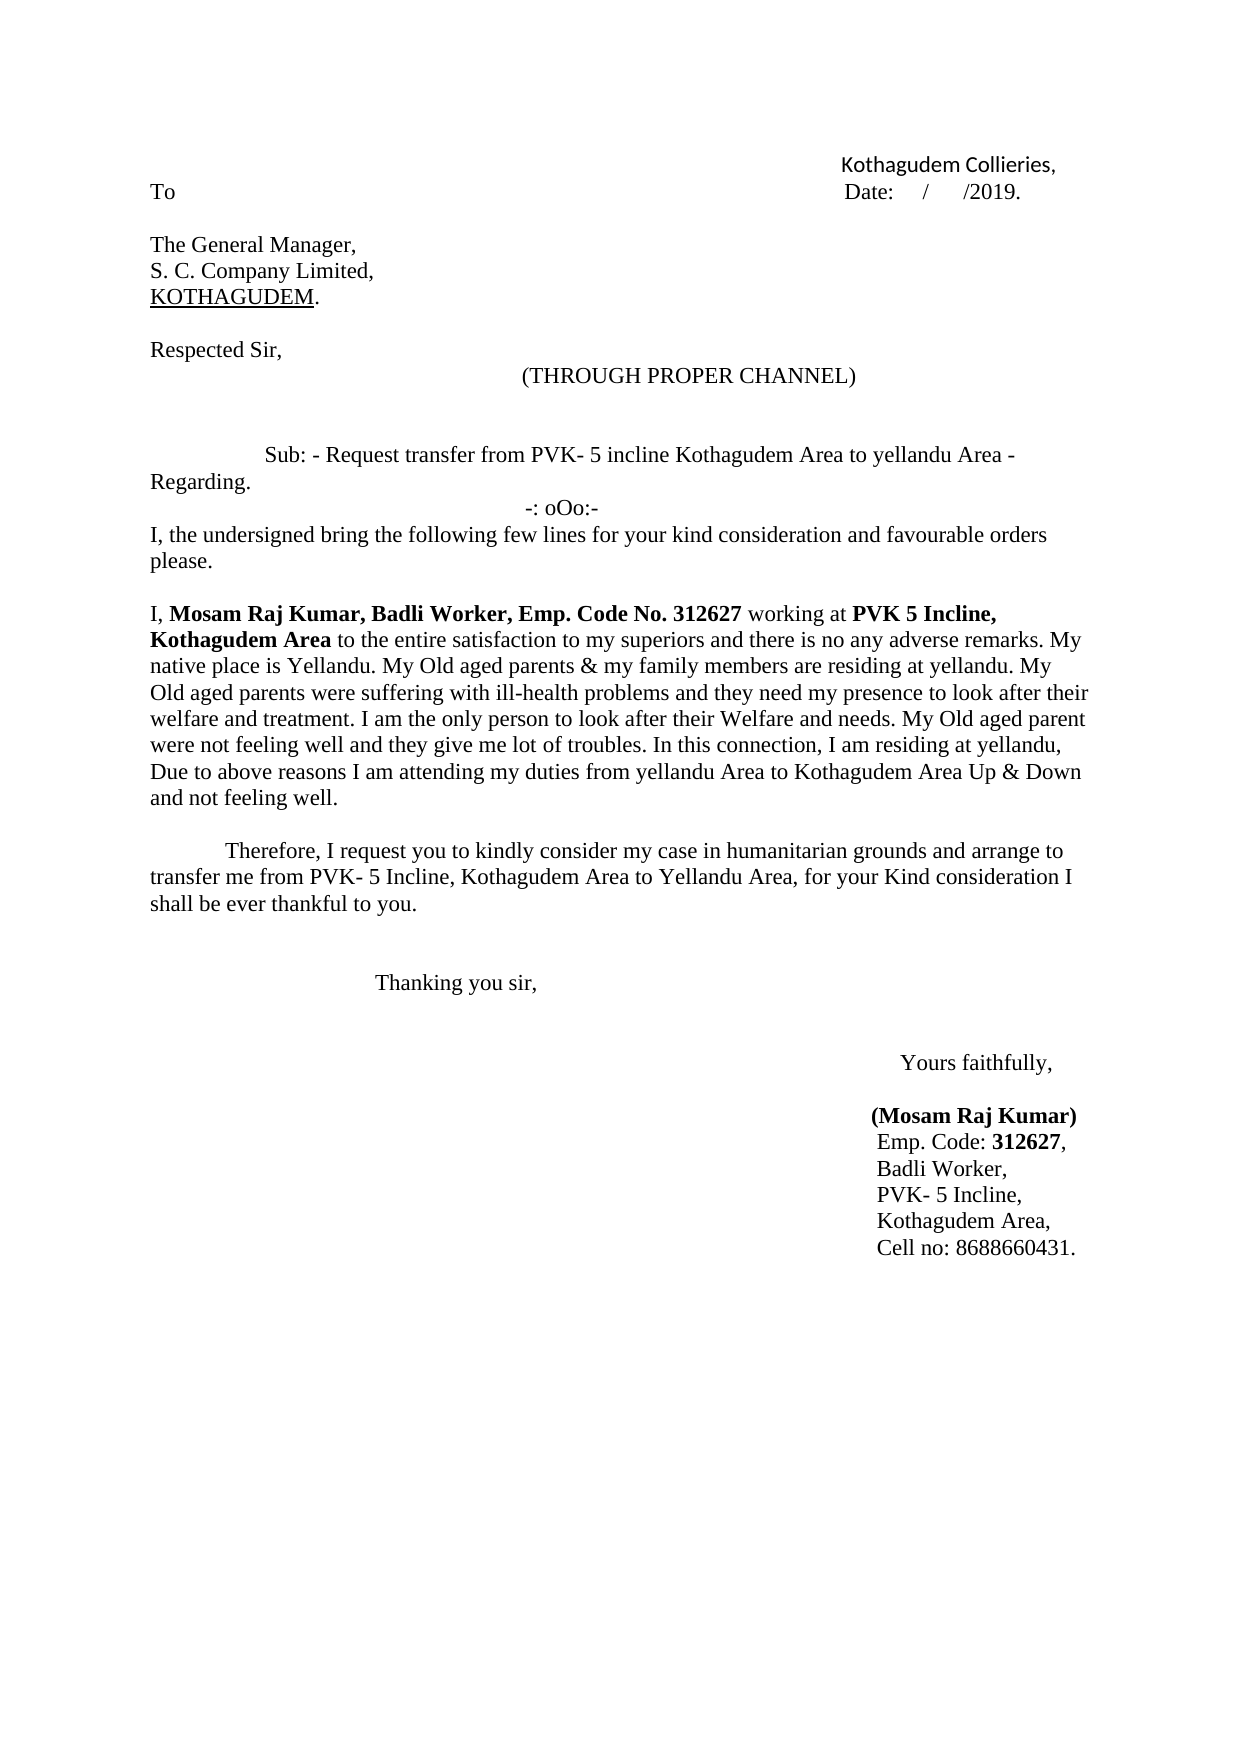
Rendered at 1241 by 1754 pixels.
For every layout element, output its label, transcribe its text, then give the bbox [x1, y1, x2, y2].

text KOTHAGUDEM. [150, 283, 1090, 310]
text Therefore, I request you to kindly consider my case in humanitarian grounds and arrange to transfer me from PVK- 5 Incline, Kothagudem Area to Yellandu Area, for your Kind consideration I shall be ever thankful to you. [150, 837, 1090, 916]
text Respected Sir, [150, 336, 1090, 362]
text Thanking you sir, [150, 969, 1090, 995]
text -: oOo:- [150, 494, 1090, 521]
text I, Mosam Raj Kumar, Badli Worker, Emp. Code No. 312627 working at PVK 5 Incline, Kothagudem Area to the entire satisfaction to my superiors and there is no any adverse remarks. My native place is Yellandu. My Old aged parents & my family members are residing at yellandu. My Old aged parents were suffering with ill-health problems and they need my presence to look after their welfare and treatment. I am the only person to look after their Welfare and needs. My Old aged parent were not feeling well and they give me lot of troubles. In this connection, I am residing at yellandu, Due to above reasons I am attending my duties from yellandu Area to Kothagudem Area Up & Down and not feeling well. [150, 600, 1090, 811]
text Kothagudem Collieries, [150, 150, 1090, 178]
text The General Manager, [150, 231, 1090, 257]
text To Date: / /2019. [150, 178, 1090, 204]
text S. C. Company Limited, [150, 257, 1090, 283]
text Cell no: 8688660431. [877, 1234, 1090, 1260]
text Badli Worker, [150, 1155, 1090, 1181]
text Sub: - Request transfer from PVK- 5 incline Kothagudem Area to yellandu Area - Regarding. [150, 442, 1090, 494]
text PVK- 5 Incline, Kothagudem Area, [877, 1181, 1090, 1234]
text Emp. Code: 312627, [150, 1128, 1090, 1155]
text Yours faithfully, [150, 1049, 1090, 1076]
text (Mosam Raj Kumar) [150, 1102, 1090, 1128]
text I, the undersigned bring the following few lines for your kind consideration and favourable orders please. [150, 521, 1090, 573]
text (THROUGH PROPER CHANNEL) [150, 362, 1090, 389]
